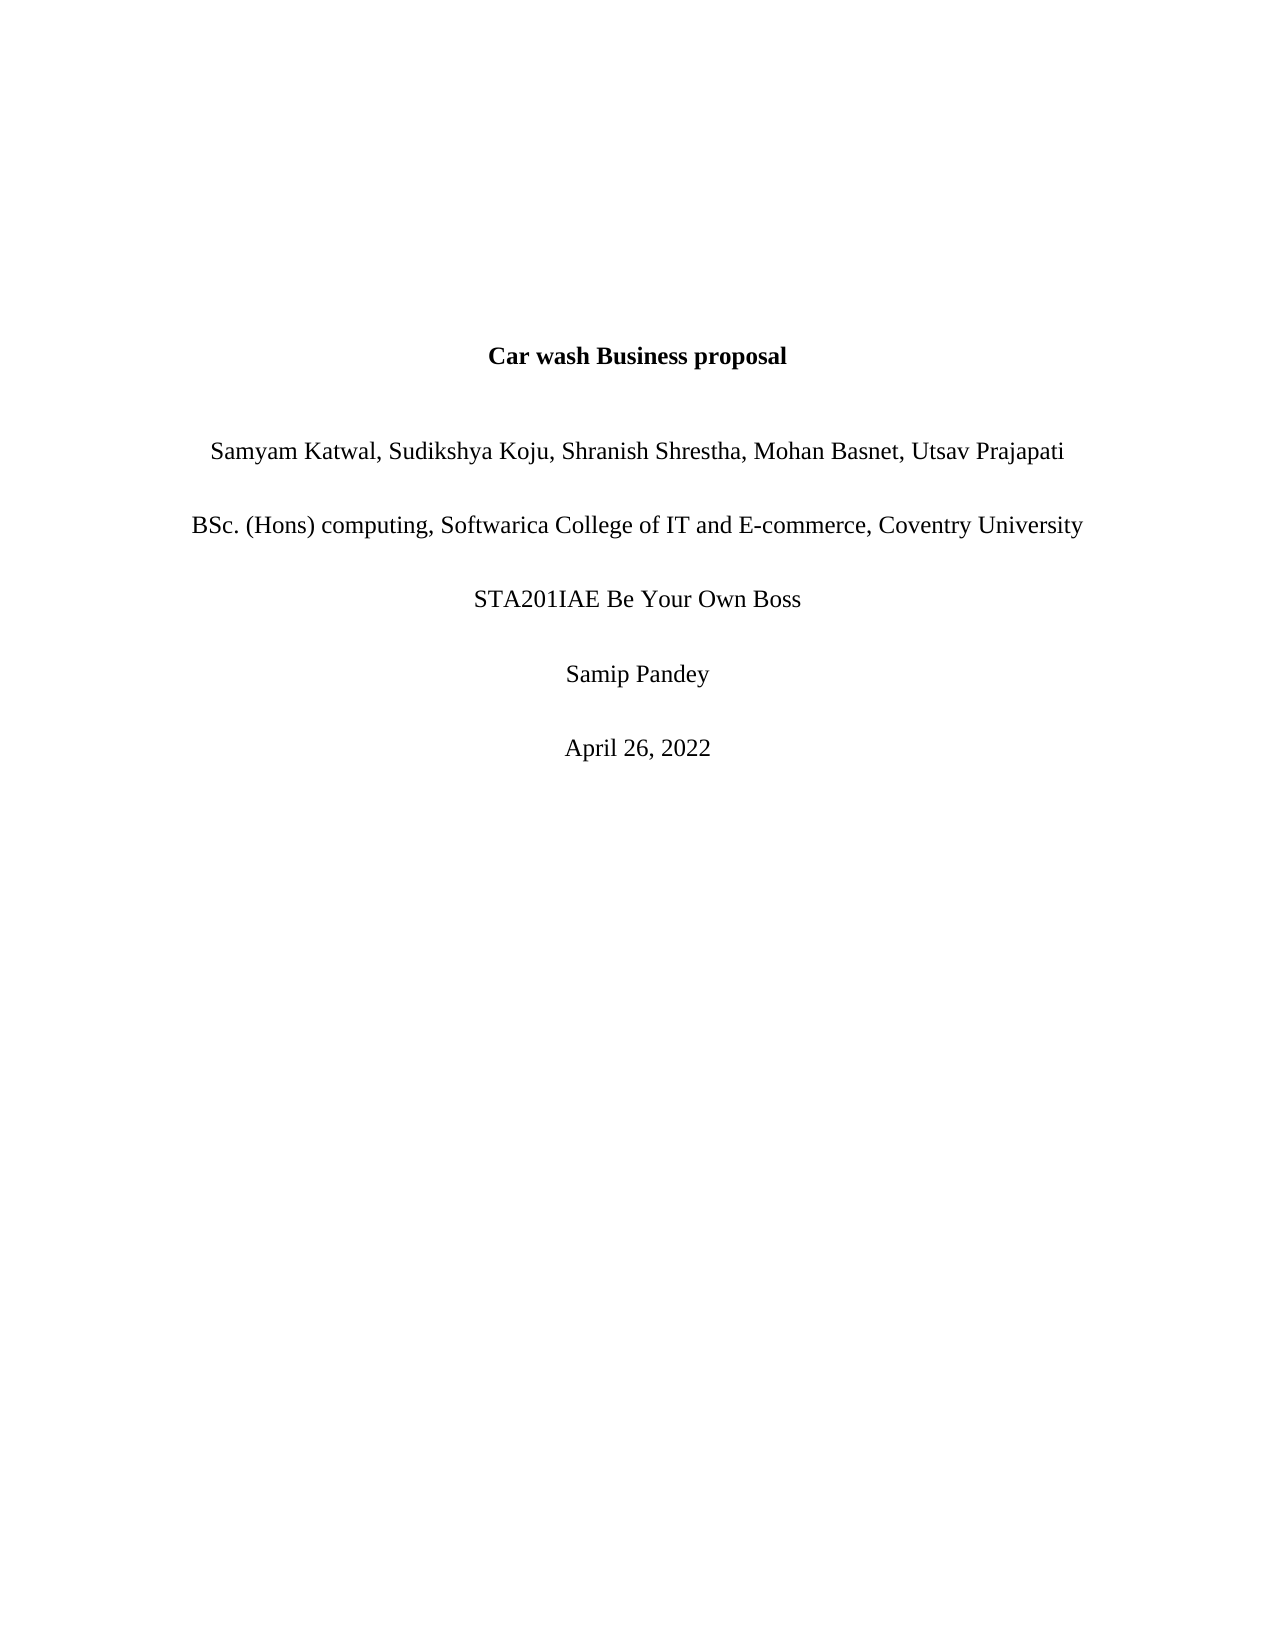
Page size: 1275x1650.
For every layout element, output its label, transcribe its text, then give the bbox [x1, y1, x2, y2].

text STA201IAE Be Your Own Boss [150, 584, 1125, 613]
text April 26, 2022 [150, 733, 1125, 762]
text Car wash Business proposal [150, 341, 1125, 369]
text Samip Pandey [150, 659, 1125, 687]
text Samyam Katwal, Sudikshya Koju, Shranish Shrestha, Mohan Basnet, Utsav Prajapati [150, 436, 1125, 465]
text BSc. (Hons) computing, Softwarica College of IT and E-commerce, Coventry University [150, 510, 1125, 539]
